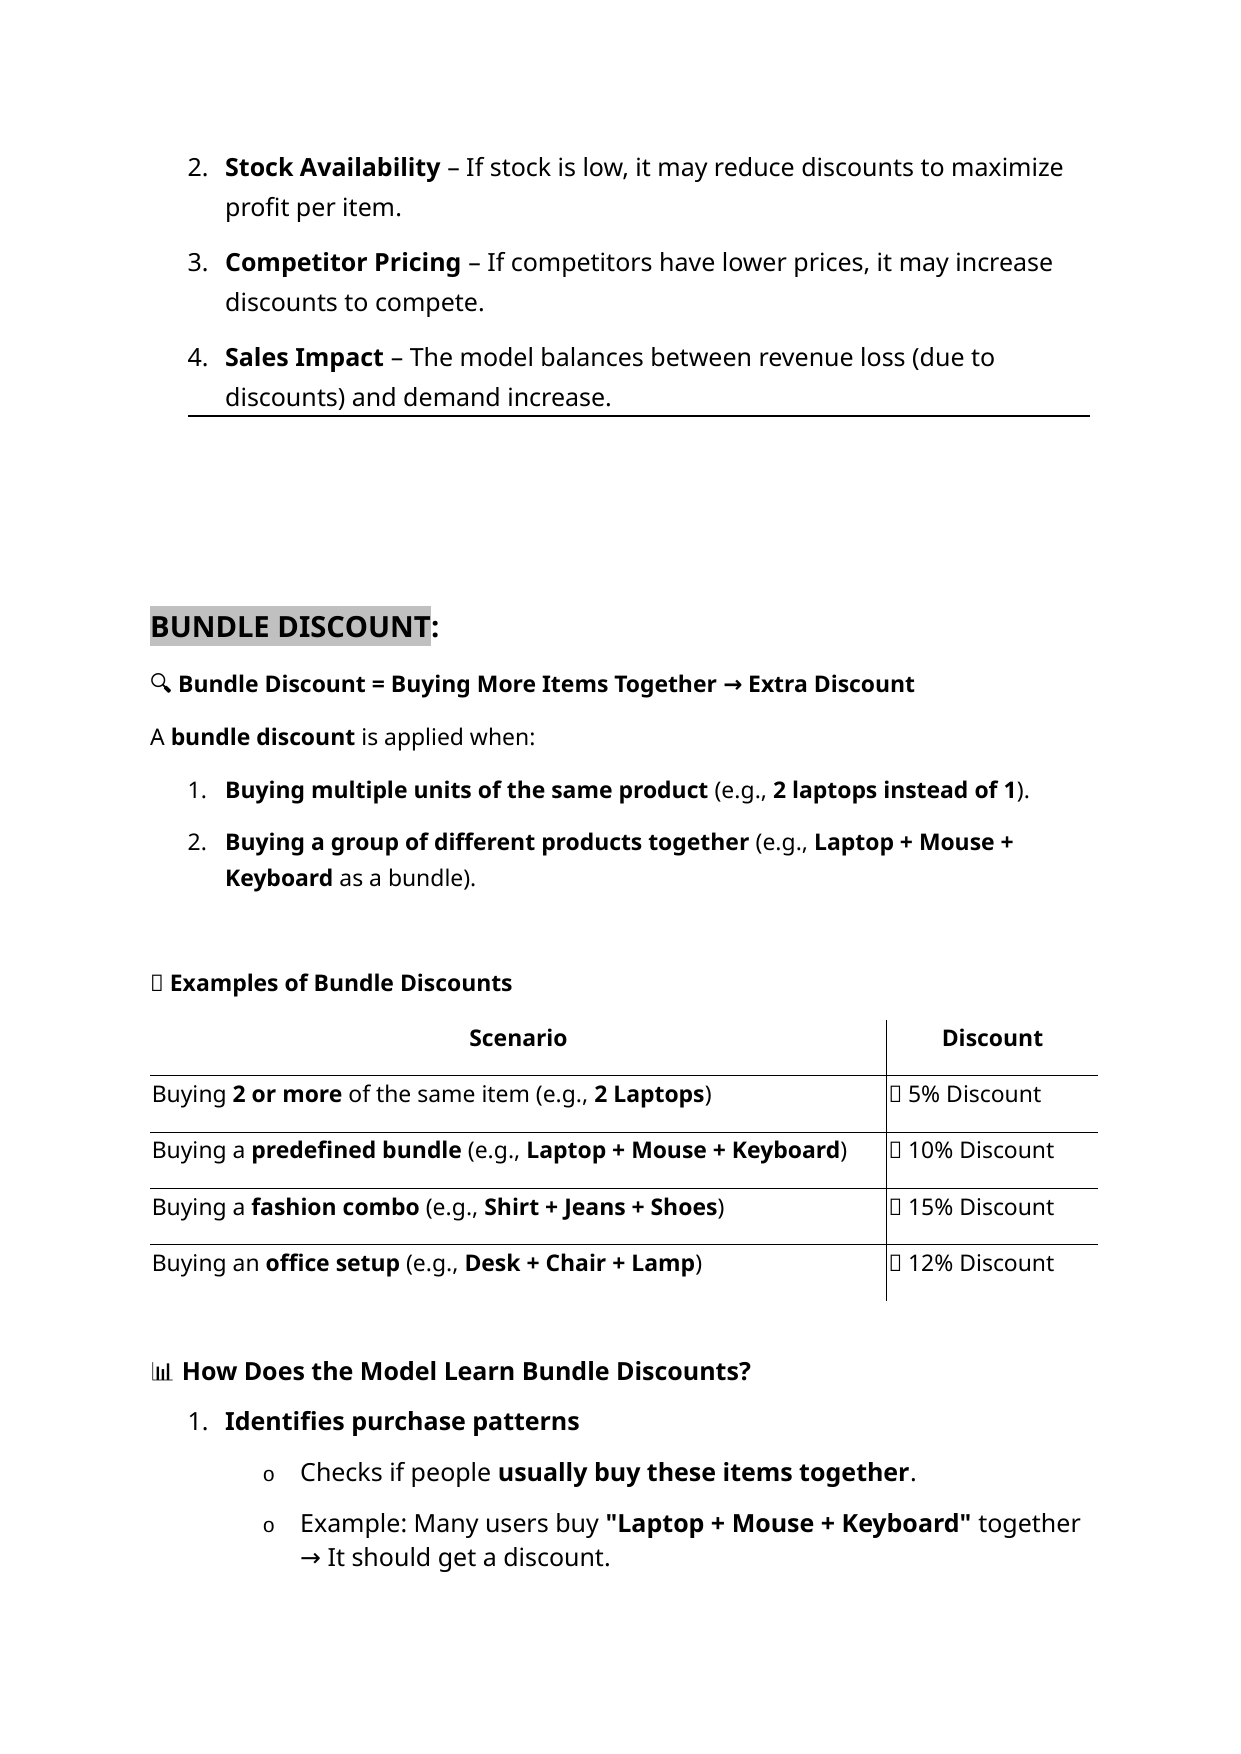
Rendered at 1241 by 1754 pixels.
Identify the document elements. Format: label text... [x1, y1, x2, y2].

table_cell Buying a predefined bundle (e.g., Laptop + Mouse + Keyboard) [150, 1133, 886, 1188]
table_cell ✅ 5% Discount [887, 1076, 1098, 1132]
list Sales Impact – The model balances between revenue loss (due to discounts) and demand increase. [187, 340, 1090, 417]
table_cell ✅ 15% Discount [887, 1189, 1098, 1244]
text 📊 How Does the Model Learn Bundle Discounts? [150, 1353, 1090, 1387]
list Buying multiple units of the same product (e.g., 2 laptops instead of 1). [187, 774, 1090, 805]
table_cell Buying a fashion combo (e.g., Shirt + Jeans + Shoes) [150, 1189, 886, 1244]
list Example: Many users buy "Laptop + Mouse + Keyboard" together → It should get a discount. [262, 1506, 1090, 1574]
list Buying a group of different products together (e.g., Laptop + Mouse + Keyboard as a bundle). [187, 826, 1090, 893]
list Stock Availability – If stock is low, it may reduce discounts to maximize profit per item. [187, 150, 1090, 223]
text 🔍 Bundle Discount = Buying More Items Together → Extra Discount [150, 668, 1090, 700]
table_header Discount [887, 1020, 1098, 1075]
list Competitor Pricing – If competitors have lower prices, it may increase discounts to compete. [187, 245, 1090, 318]
text A bundle discount is applied when: [150, 721, 1090, 752]
list Identifies purchase patterns [187, 1404, 1090, 1438]
list Checks if people usually buy these items together. [262, 1455, 1090, 1489]
table_cell Buying an office setup (e.g., Desk + Chair + Lamp) [150, 1245, 886, 1301]
table_cell ✅ 10% Discount [887, 1133, 1098, 1188]
table_cell ✅ 12% Discount [887, 1245, 1098, 1301]
table_cell Buying 2 or more of the same item (e.g., 2 Laptops) [150, 1076, 886, 1132]
text 📌 Examples of Bundle Discounts [150, 967, 1090, 999]
table_header Scenario [150, 1020, 886, 1075]
text BUNDLE DISCOUNT: [431, 606, 1090, 646]
